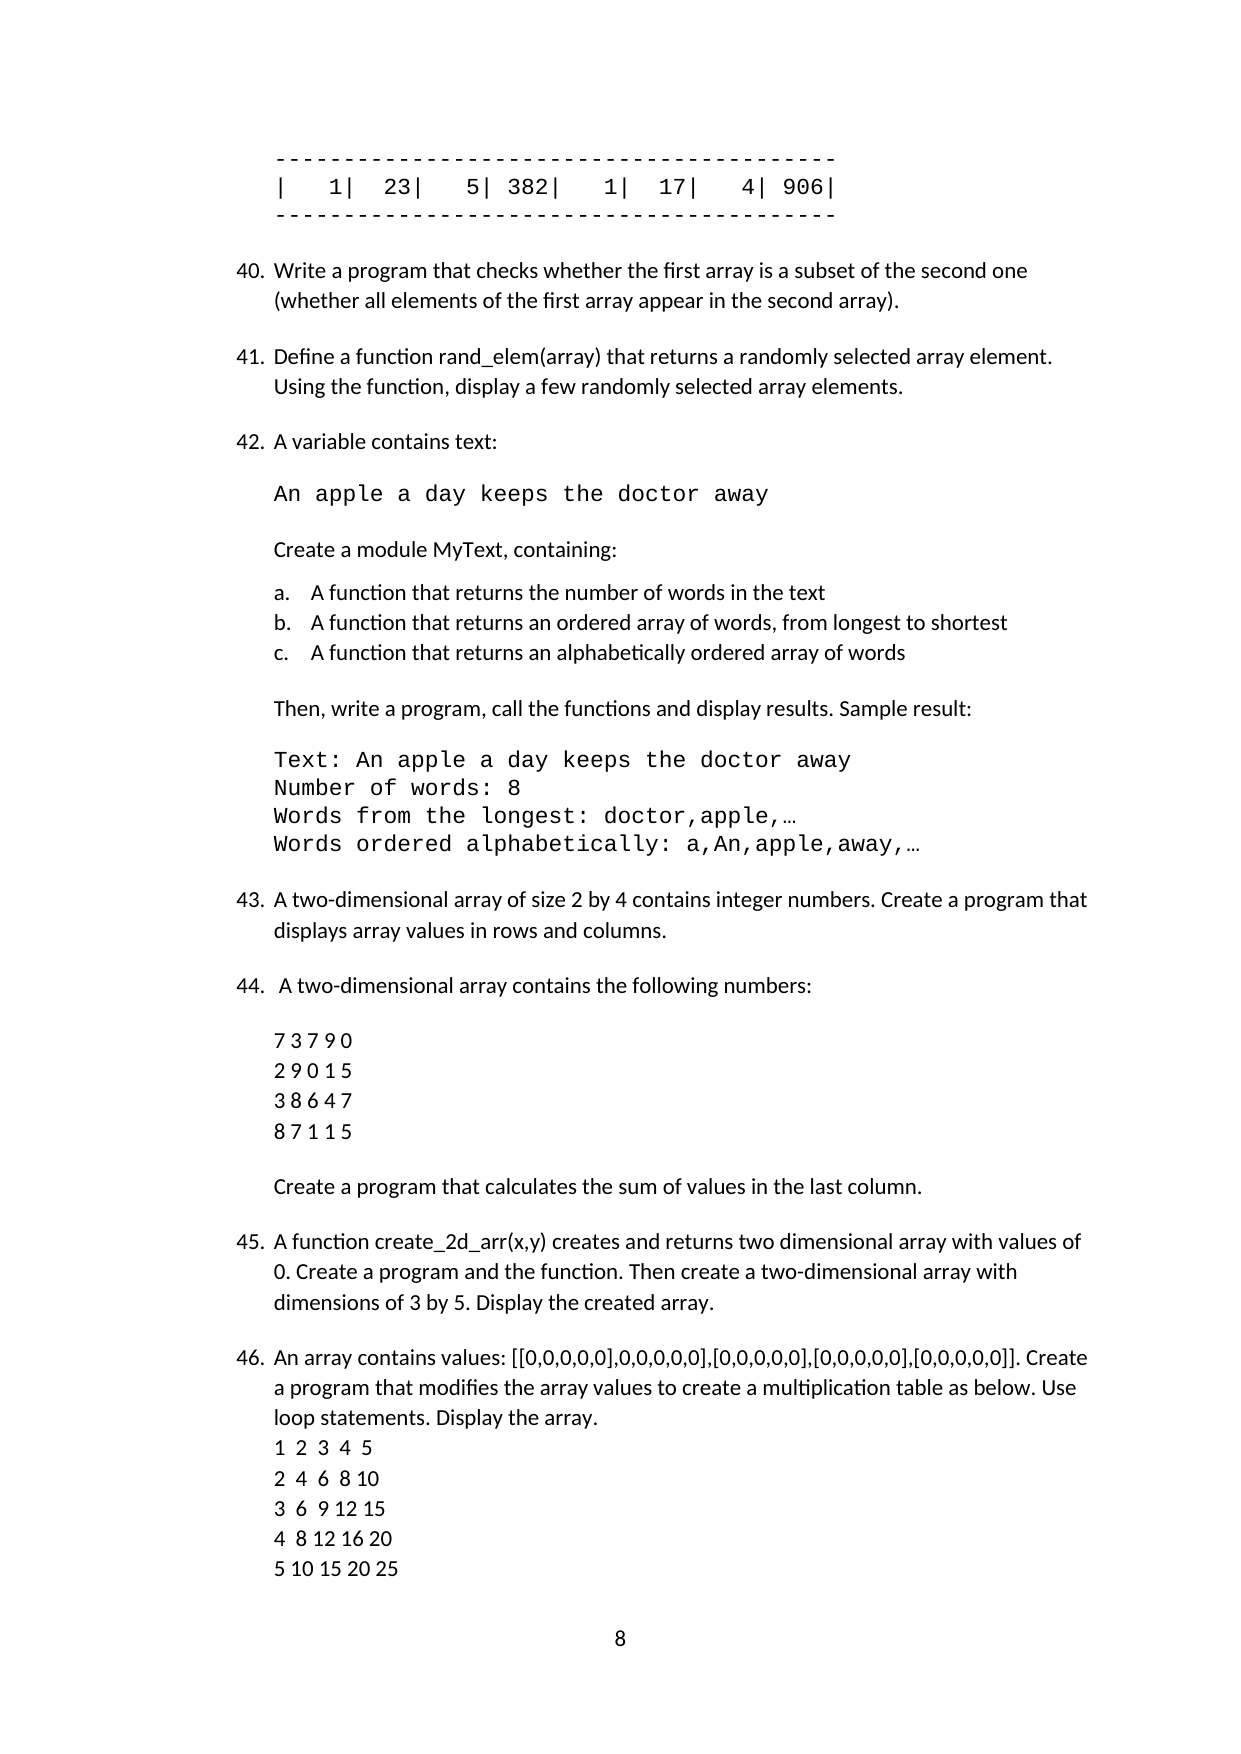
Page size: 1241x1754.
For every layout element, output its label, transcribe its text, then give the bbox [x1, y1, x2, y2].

list 7 3 7 9 0 2 9 0 1 5 3 8 6 4 7 8 7 1 1 5 [273, 1026, 1093, 1145]
text A two-dimensional array of size 2 by 4 contains integer numbers. Create a program that displays array values in rows and columns. [236, 886, 1093, 944]
list Create a program that calculates the sum of values in the last column. [273, 1172, 1093, 1200]
list Then, write a program, call the functions and display results. Sample result: [273, 694, 1093, 722]
text Write a program that checks whether the first array is a subset of the second one (whether all elements of the first array appear in the second array). [236, 256, 1093, 314]
list Create a module MyText, containing: [273, 535, 1093, 563]
text A function that returns an alphabetically ordered array of words [273, 638, 1093, 666]
text A function create_2d_arr(x,y) creates and returns two dimensional array with values of 0. Create a program and the function. Then create a two-dimensional array with dimensions of 3 by 5. Display the created array. [236, 1227, 1093, 1316]
list ----------------------------------------- | 1| 23| 5| 382| 1| 17| 4| 906| ----------------------------------------- [273, 148, 1093, 229]
list Text: An apple a day keeps the doctor away Number of words: 8 Words from the longest: doctor,apple,… Words ordered alphabetically: a,An,apple,away,… [273, 749, 1093, 858]
text A function that returns the number of words in the text [273, 578, 1093, 606]
text An array contains values: [[0,0,0,0,0],0,0,0,0,0],[0,0,0,0,0],[0,0,0,0,0],[0,0,0,0,0]]. Create a program that modifies the array values to create a multiplication table as below. Use loop statements. Display the array. 1 2 3 4 5 2 4 6 8 10 3 6 9 12 15 4 8 12 16 20 5 10 15 20 25 [236, 1343, 1093, 1582]
text A function that returns an ordered array of words, from longest to shortest [273, 608, 1093, 636]
text A two-dimensional array contains the following numbers: [236, 971, 1093, 999]
text Define a function rand_elem(array) that returns a randomly selected array element. Using the function, display a few randomly selected array elements. [236, 342, 1093, 400]
list An apple a day keeps the doctor away [273, 482, 1093, 508]
text A variable contains text: [236, 427, 1093, 455]
